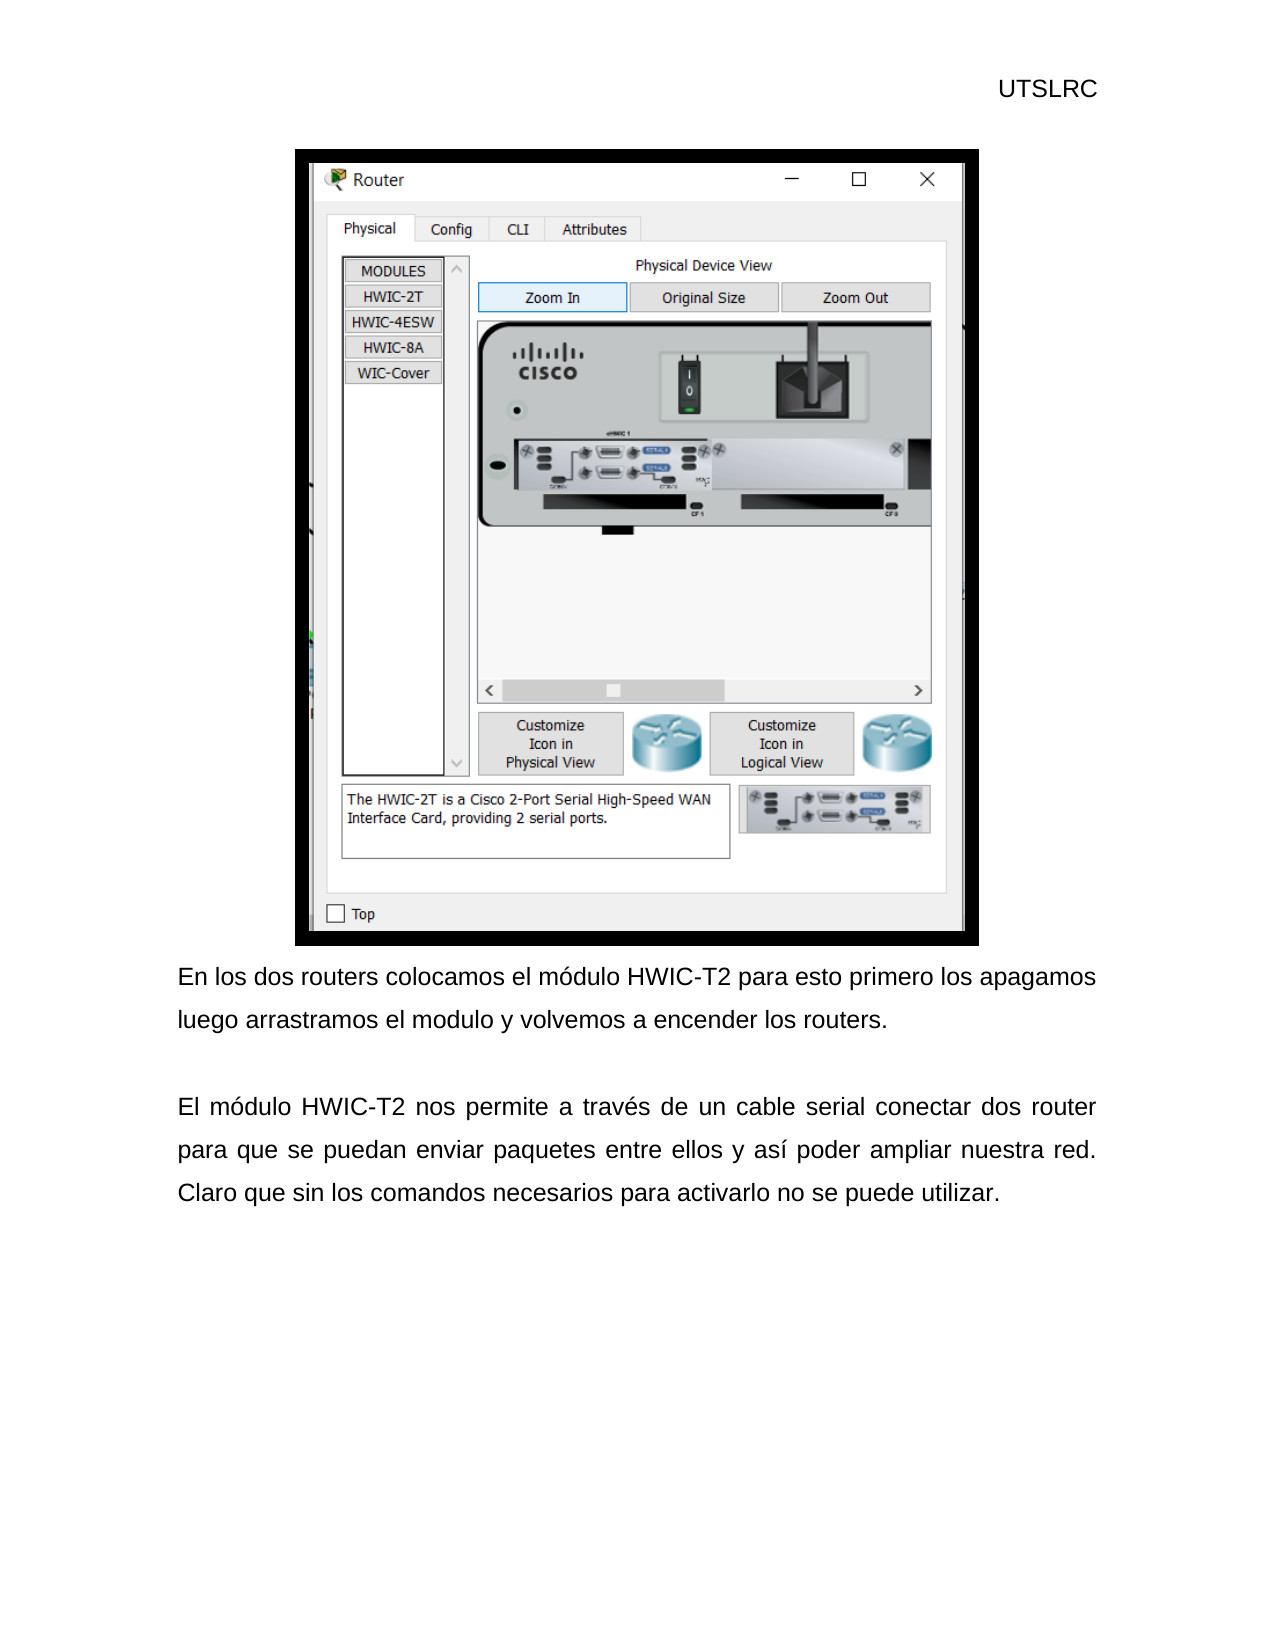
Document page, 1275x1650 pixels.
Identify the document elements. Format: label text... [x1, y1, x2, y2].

text En los dos routers colocamos el módulo HWIC-T2 para esto primero los apagamos luego arrastramos el modulo y volvemos a encender los routers. [177, 962, 1098, 1034]
picture [309, 163, 965, 931]
text El módulo HWIC-T2 nos permite a través de un cable serial conectar dos router para que se puedan enviar paquetes entre ellos y así poder ampliar nuestra red. Claro que sin los comandos necesarios para activarlo no se puede utilizar. [177, 1091, 1098, 1206]
